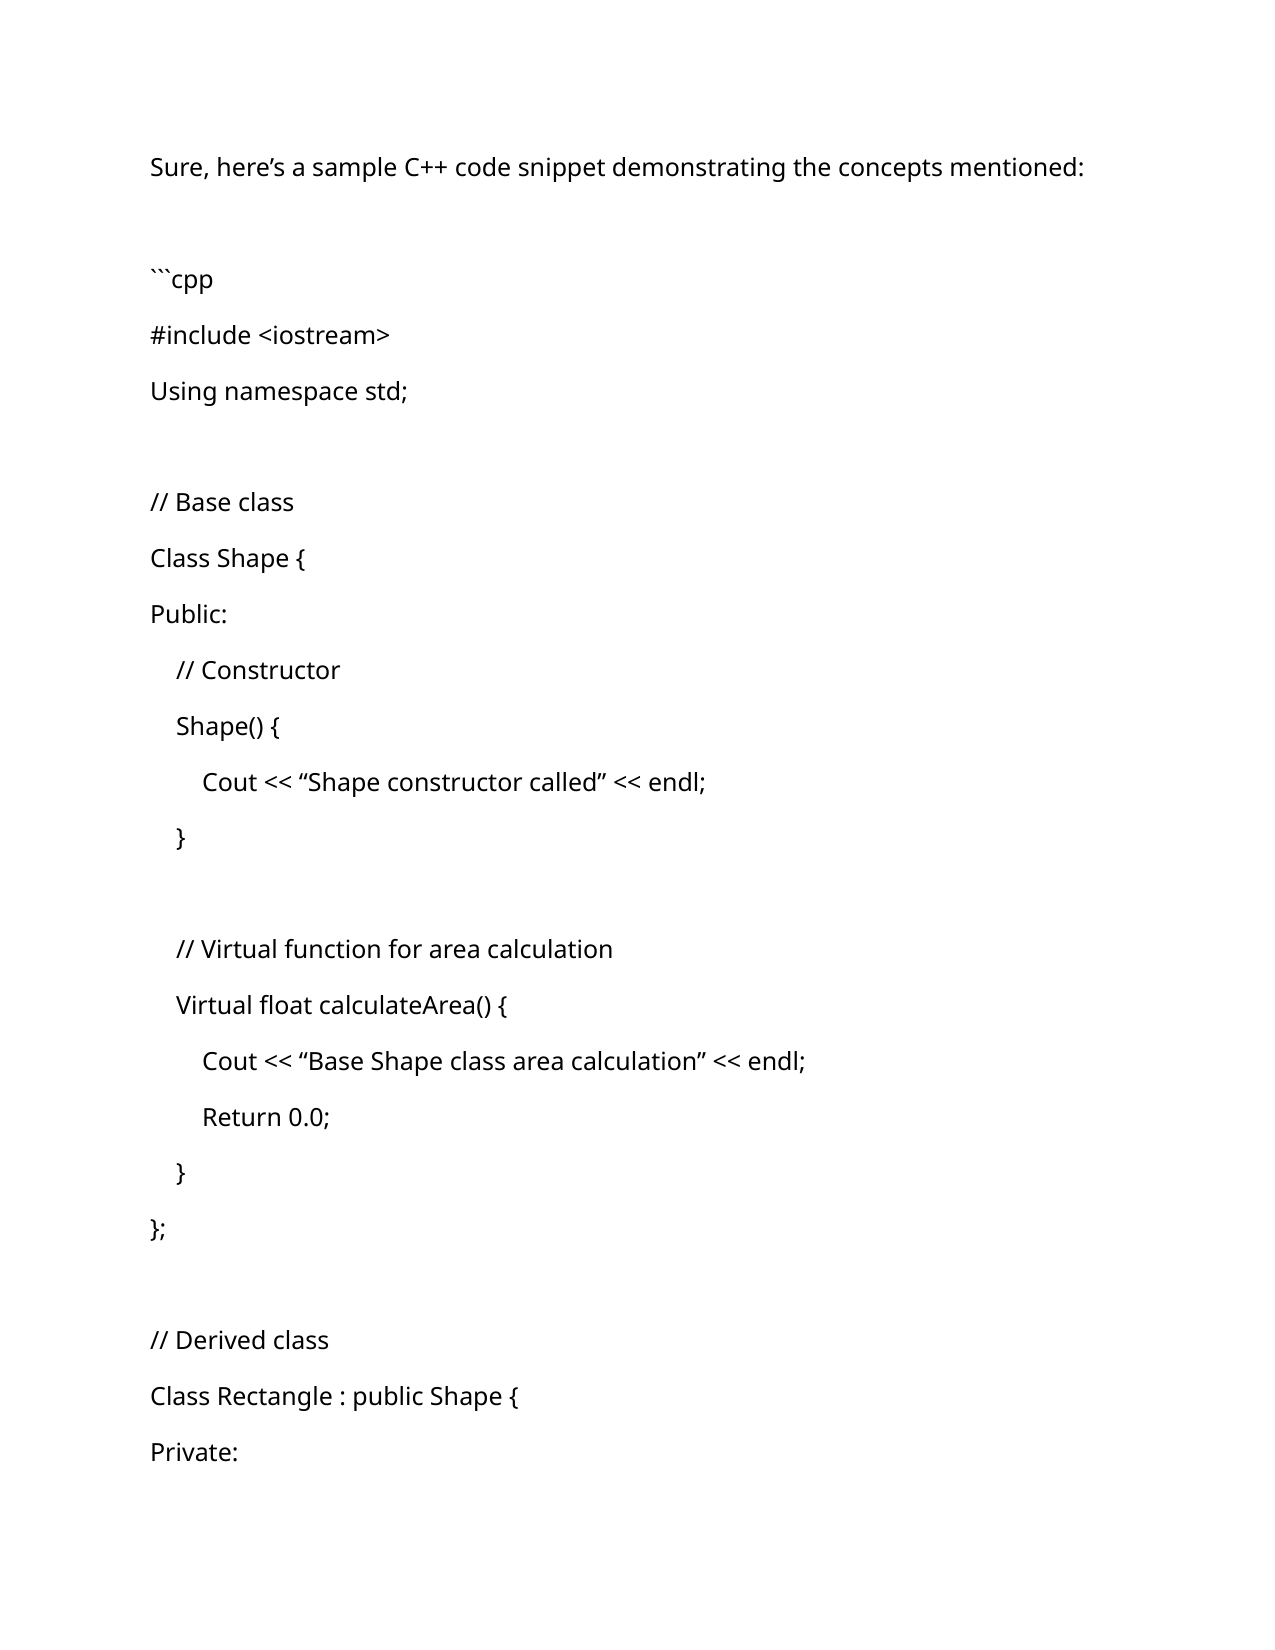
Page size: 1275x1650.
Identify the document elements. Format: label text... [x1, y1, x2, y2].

text } [150, 1155, 1125, 1189]
text Return 0.0; [150, 1099, 1125, 1133]
text #include <iostream> [150, 317, 1125, 352]
text Virtual float calculateArea() { [150, 987, 1125, 1022]
text Using namespace std; [150, 373, 1125, 407]
text }; [150, 1211, 1125, 1245]
text Class Rectangle : public Shape { [150, 1378, 1125, 1412]
text } [150, 820, 1125, 854]
text Shape() { [150, 708, 1125, 742]
text Cout << “Base Shape class area calculation” << endl; [150, 1043, 1125, 1077]
text ```cpp [150, 262, 1125, 296]
text Cout << “Shape constructor called” << endl; [150, 764, 1125, 798]
text Sure, here’s a sample C++ code snippet demonstrating the concepts mentioned: [150, 150, 1125, 184]
text // Derived class [150, 1322, 1125, 1357]
text // Base class [150, 485, 1125, 519]
text Class Shape { [150, 541, 1125, 575]
text // Virtual function for area calculation [150, 932, 1125, 966]
text Public: [150, 597, 1125, 631]
text Private: [150, 1434, 1125, 1468]
text // Constructor [150, 652, 1125, 687]
